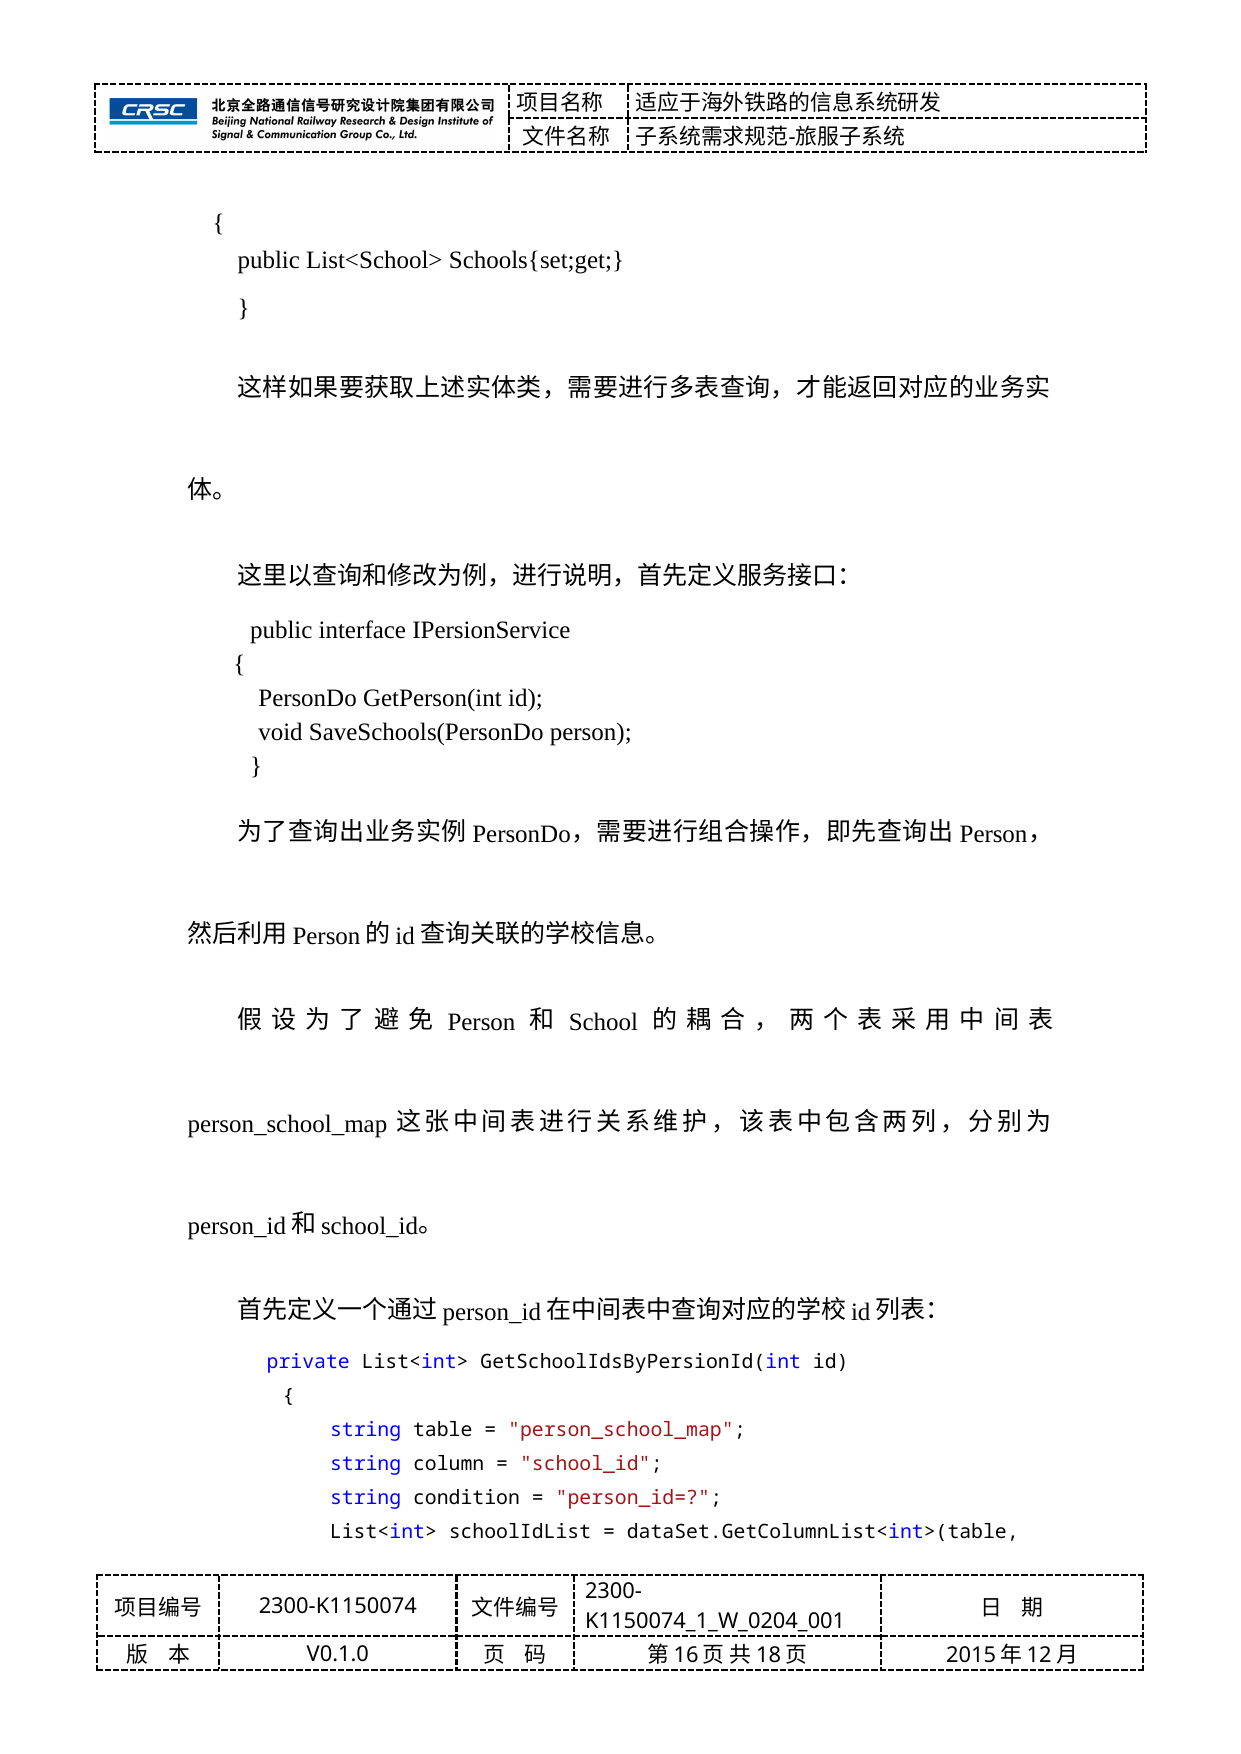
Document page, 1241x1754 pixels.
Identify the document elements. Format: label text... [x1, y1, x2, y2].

text { [187, 206, 1053, 239]
text { [187, 644, 1053, 678]
text public List<School> Schools{set;get;} [187, 239, 1053, 273]
text } [187, 288, 1053, 322]
picture [103, 92, 496, 144]
text 首先定义一个通过person_id在中间表中查询对应的学校id列表： [187, 1258, 1053, 1326]
text private List<int> GetSchoolIdsByPersionId(int id) [187, 1344, 1053, 1378]
text { [187, 1378, 1053, 1412]
text PersonDo GetPerson(int id); [187, 678, 1053, 712]
text string column = "school_id"; [187, 1446, 1053, 1479]
text 这里以查询和修改为例，进行说明，首先定义服务接口： [187, 524, 1053, 592]
text void SaveSchools(PersonDo person); [187, 712, 1053, 746]
text string condition = "person_id=?"; [187, 1479, 1053, 1513]
text 这样如果要获取上述实体类，需要进行多表查询，才能返回对应的业务实体。 [187, 336, 1053, 506]
text 假设为了避免Person和School的耦合，两个表采用中间表person_school_map这张中间表进行关系维护，该表中包含两列，分别为person_id和school_id。 [187, 968, 1053, 1239]
text List<int> schoolIdList = dataSet.GetColumnList<int>(table, column, condition, id); [187, 1513, 1053, 1547]
text } [187, 746, 1053, 780]
text 为了查询出业务实例PersonDo，需要进行组合操作，即先查询出Person，然后利用Person的id查询关联的学校信息。 [187, 780, 1053, 950]
text public interface IPersionService [187, 610, 1053, 644]
text string table = "person_school_map"; [187, 1412, 1053, 1446]
